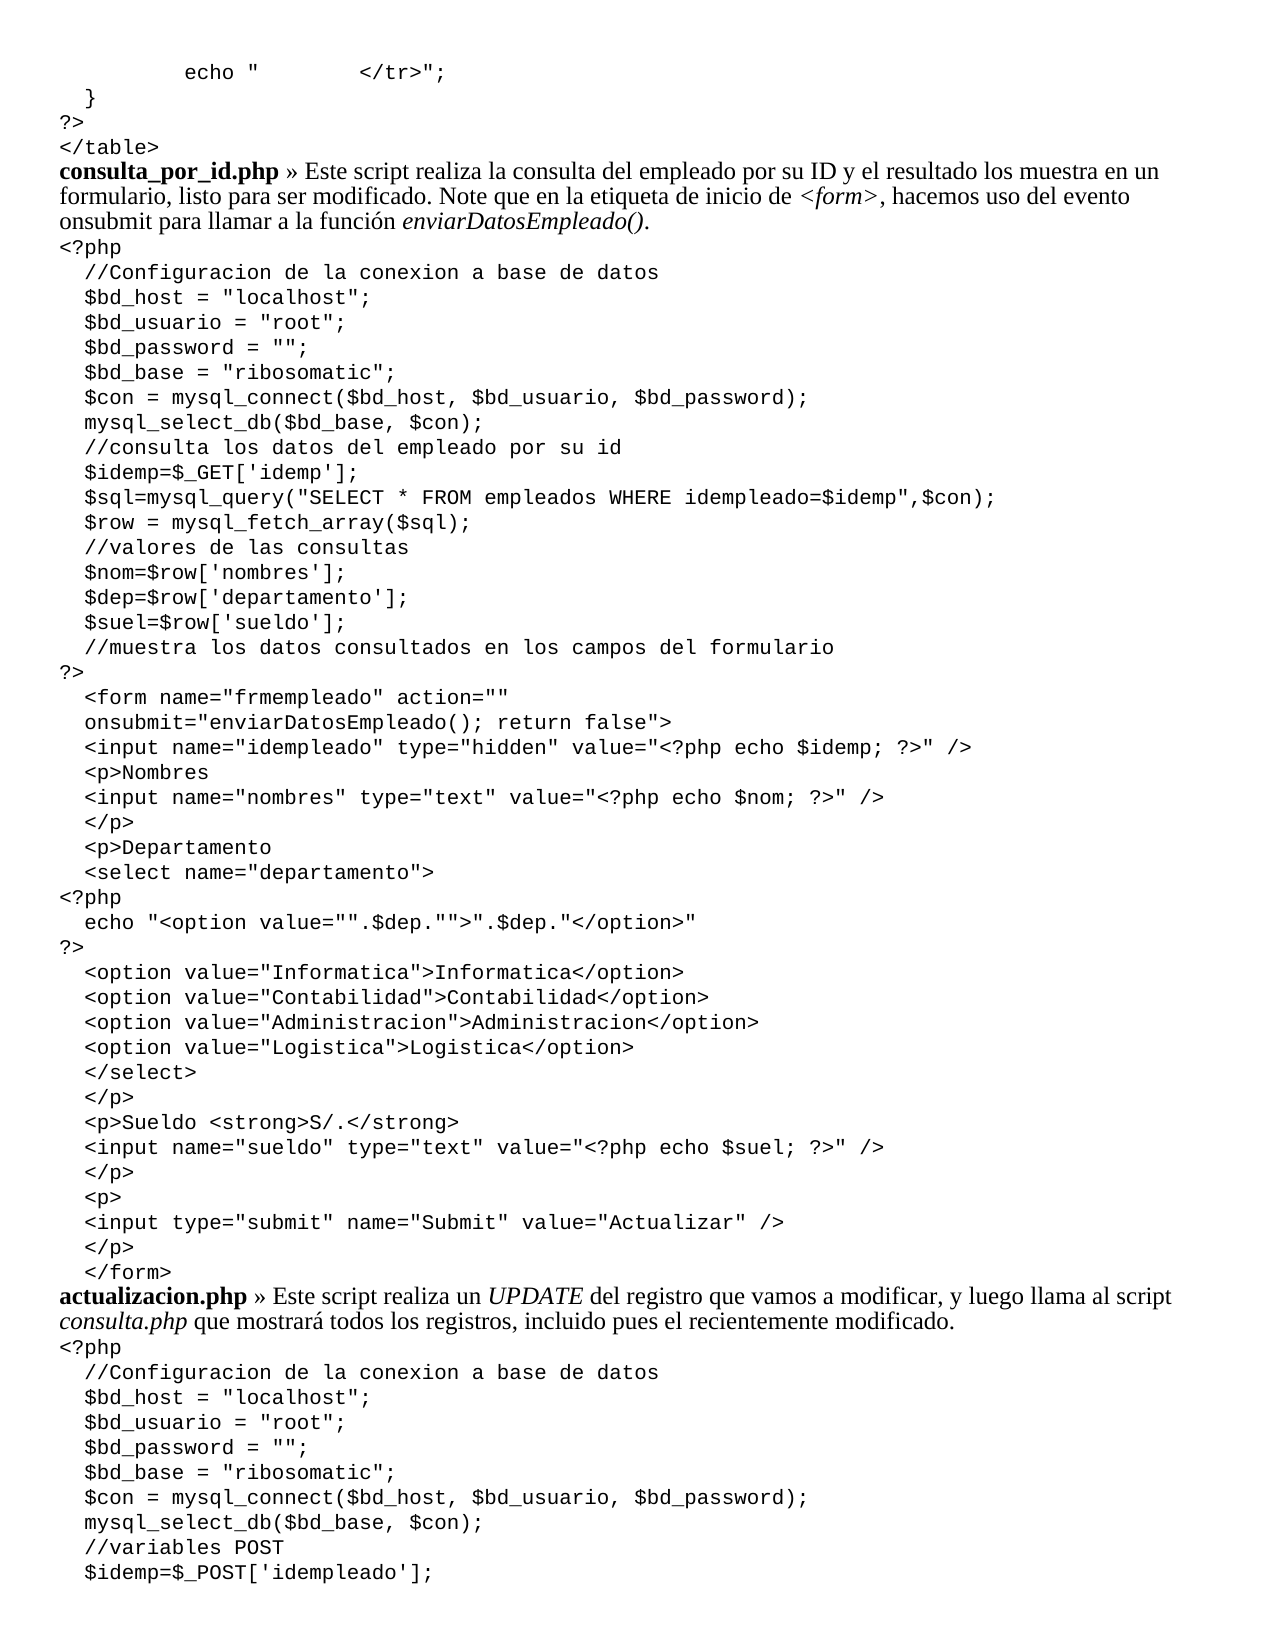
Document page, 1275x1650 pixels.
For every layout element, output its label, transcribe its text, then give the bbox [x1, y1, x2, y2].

text <?php //Configuracion de la conexion a base de datos $bd_host = "localhost"; $bd_usuario = "root"; $bd_password = ""; $bd_base = "ribosomatic"; $con = mysql_connect($bd_host, $bd_usuario, $bd_password); mysql_select_db($bd_base, $con); //consulta los datos del empleado por su id $idemp=$_GET['idemp']; $sql=mysql_query("SELECT * FROM empleados WHERE idempleado=$idemp",$con); $row = mysql_fetch_array($sql); //valores de las consultas $nom=$row['nombres']; $dep=$row['departamento']; $suel=$row['sueldo']; //muestra los datos consultados en los campos del formulario ?> <form name="frmempleado" action="" onsubmit="enviarDatosEmpleado(); return false"> <input name="idempleado" type="hidden" value="<?php echo $idemp; ?>" /> <p>Nombres <input name="nombres" type="text" value="<?php echo $nom; ?>" /> </p> <p>Departamento <select name="departamento"> <?php echo "<option value="".$dep."">".$dep."</option>" ?> <option value="Informatica">Informatica</option> <option value="Contabilidad">Contabilidad</option> <option value="Administracion">Administracion</option> <option value="Logistica">Logistica</option> </select> </p> <p>Sueldo <strong>S/.</strong> <input name="sueldo" type="text" value="<?php echo $suel; ?>" /> </p> <p> <input type="submit" name="Submit" value="Actualizar" /> </p> </form> [59, 234, 1216, 1284]
text actualizacion.php » Este script realiza un UPDATE del registro que vamos a modificar, y luego llama al script consulta.php que mostrará todos los registros, incluido pues el recientemente modificado. [59, 1284, 1216, 1334]
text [59, 1334, 1216, 1584]
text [59, 59, 1216, 159]
text consulta_por_id.php » Este script realiza la consulta del empleado por su ID y el resultado los muestra en un formulario, listo para ser modificado. Note que en la etiqueta de inicio de <form>, hacemos uso del evento onsubmit para llamar a la función enviarDatosEmpleado(). [59, 159, 1216, 234]
